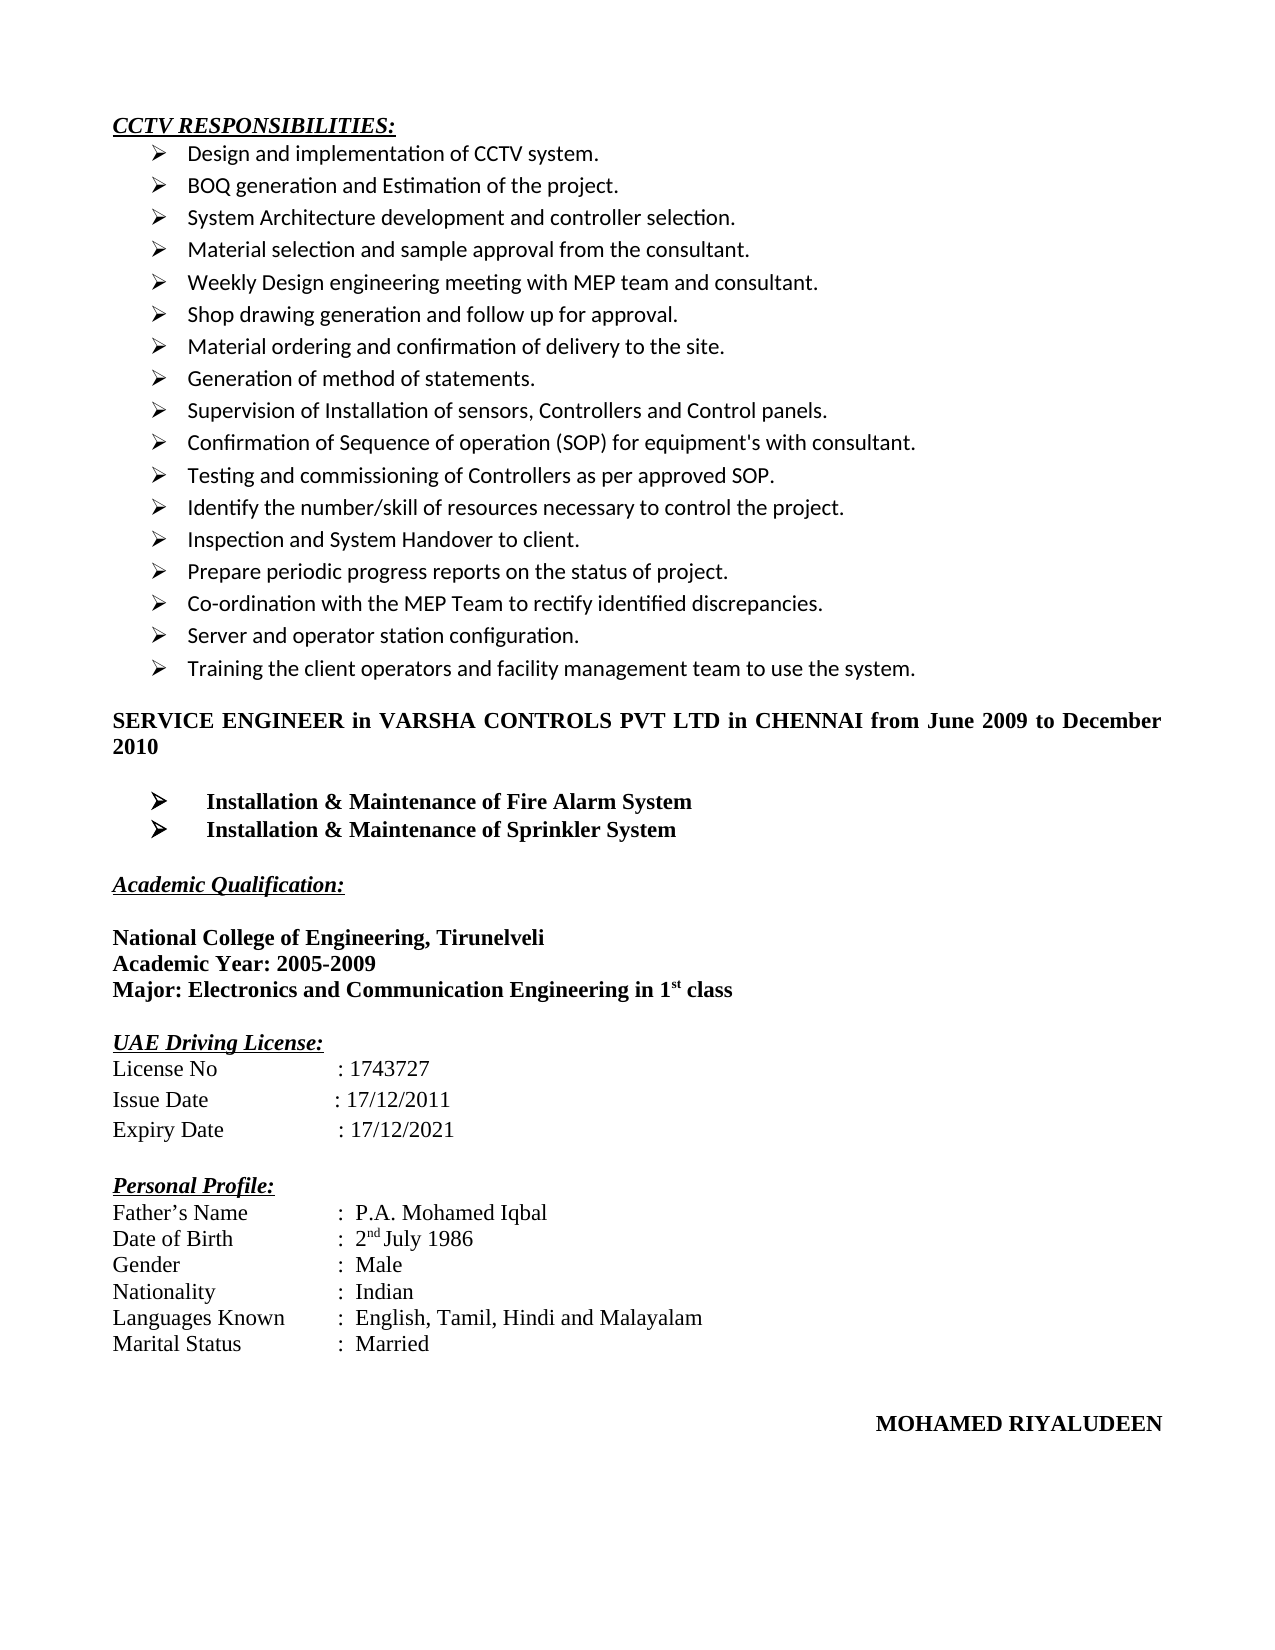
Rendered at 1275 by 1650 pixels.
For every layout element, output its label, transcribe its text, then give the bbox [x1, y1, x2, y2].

list Identify the number/skill of resources necessary to control the project. [150, 493, 1162, 521]
text Nationality : Indian [112, 1278, 1162, 1304]
list System Architecture development and controller selection. [150, 203, 1162, 231]
list Weekly Design engineering meeting with MEP team and consultant. [150, 268, 1162, 296]
text Languages Known : English, Tamil, Hindi and Malayalam [112, 1304, 1162, 1331]
subtitle MOHAMED RIYALUDEEN [112, 1409, 1162, 1436]
list Testing and commissioning of Controllers as per approved SOP. [150, 461, 1162, 489]
text Father’s Name : P.A. Mohamed Iqbal [112, 1199, 1162, 1225]
text Personal Profile: [112, 1172, 1162, 1199]
list Generation of method of statements. [150, 364, 1162, 392]
list Shop drawing generation and follow up for approval. [150, 300, 1162, 328]
text License No : 1743727 [112, 1055, 1162, 1082]
list Design and implementation of CCTV system. [150, 139, 1162, 167]
text Expiry Date : 17/12/2021 [112, 1116, 1162, 1142]
list Inspection and System Handover to client. [150, 525, 1162, 553]
list Installation & Maintenance of Fire Alarm System [150, 786, 1162, 814]
list Prepare periodic progress reports on the status of project. [150, 557, 1162, 585]
text Academic Year: 2005-2009 [112, 950, 1162, 976]
text Major: Electronics and Communication Engineering in 1st class [112, 976, 1162, 1003]
text Academic Qualification: [112, 871, 1162, 897]
text Issue Date : 17/12/2011 [112, 1086, 1162, 1112]
text National College of Engineering, Tirunelveli [112, 924, 1162, 950]
list Server and operator station configuration. [150, 622, 1162, 650]
list Confirmation of Sequence of operation (SOP) for equipment's with consultant. [150, 428, 1162, 457]
list Training the client operators and facility management team to use the system. [150, 654, 1162, 682]
text Date of Birth : 2nd July 1986 [112, 1225, 1162, 1251]
list Co-ordination with the MEP Team to rectify identified discrepancies. [150, 589, 1162, 617]
list BOQ generation and Estimation of the project. [150, 171, 1162, 199]
text Gender : Male [112, 1251, 1162, 1278]
list Supervision of Installation of sensors, Controllers and Control panels. [150, 396, 1162, 424]
text SERVICE ENGINEER in VARSHA CONTROLS PVT LTD in CHENNAI from June 2009 to December 2010 [112, 707, 1162, 759]
text CCTV RESPONSIBILITIES: [112, 112, 1162, 139]
list Installation & Maintenance of Sprinkler System [150, 814, 1162, 842]
subtitle Marital Status : Married [112, 1331, 1162, 1357]
list Material selection and sample approval from the consultant. [150, 235, 1162, 263]
text UAE Driving License: [112, 1029, 1162, 1055]
list Material ordering and confirmation of delivery to the site. [150, 332, 1162, 360]
